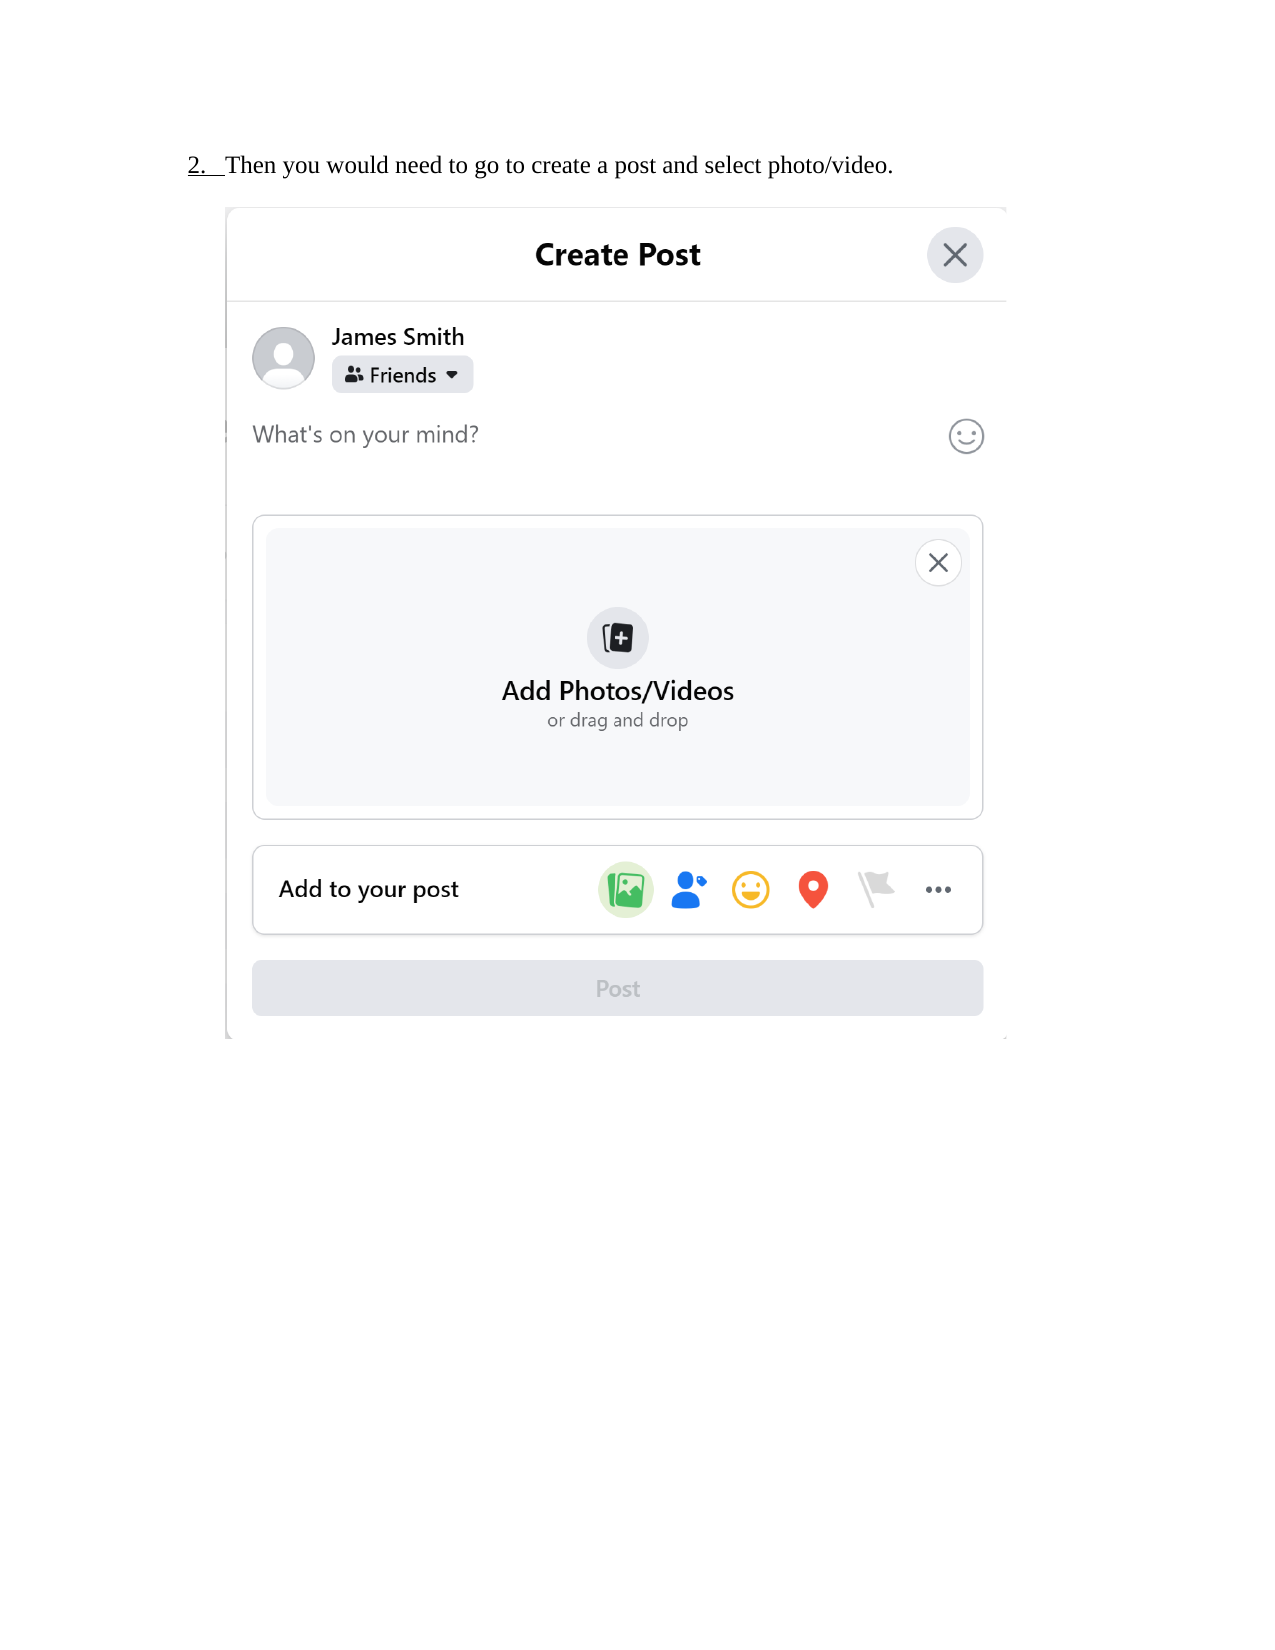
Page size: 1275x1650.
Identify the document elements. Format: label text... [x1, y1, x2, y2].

picture [225, 207, 1007, 1039]
